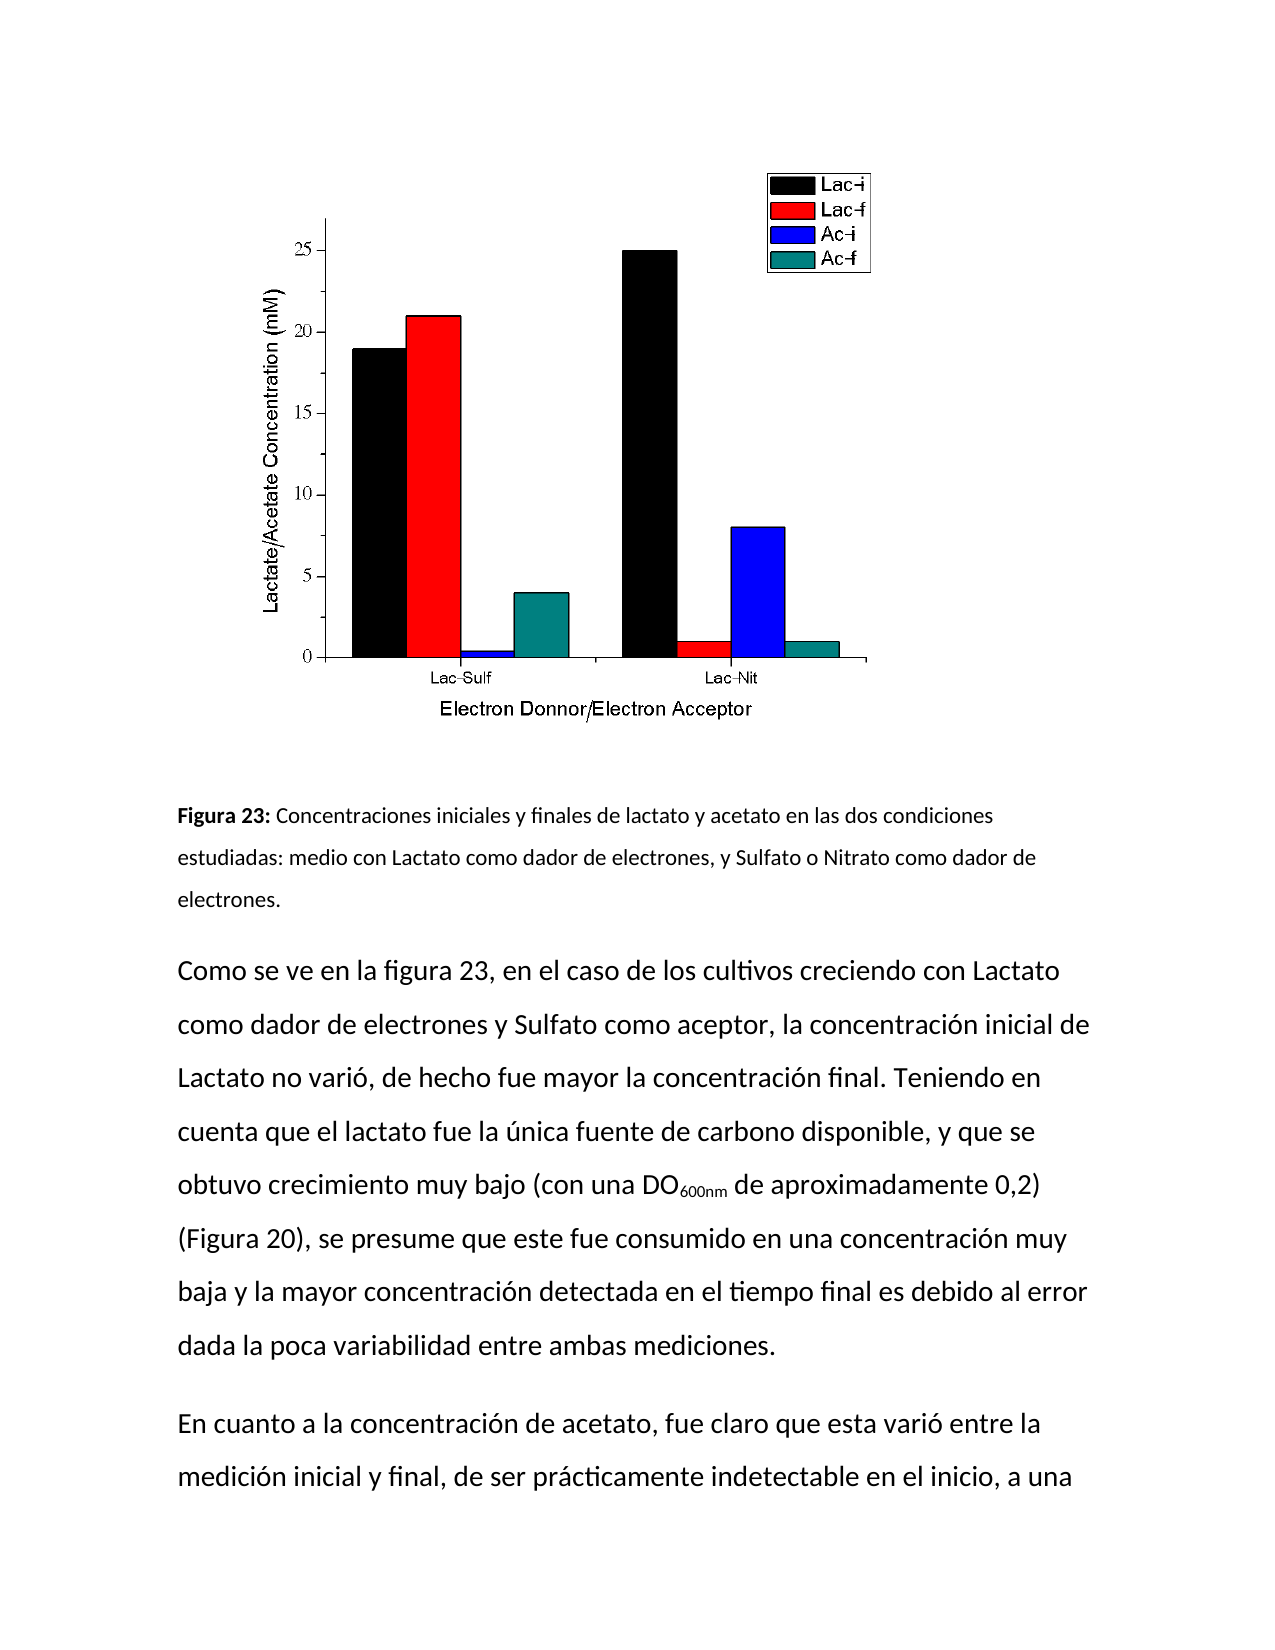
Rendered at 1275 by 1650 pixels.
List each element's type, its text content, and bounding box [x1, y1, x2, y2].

picture [183, 147, 976, 759]
text Figura 23: Concentraciones iniciales y finales de lactato y acetato en las dos condiciones estudiadas: medio con Lactato como dador de electrones, y Sulfato o Nitrato como dador de electrones. [177, 802, 1098, 913]
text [177, 1405, 1098, 1494]
text Como se ve en la figura 23, en el caso de los cultivos creciendo con Lactato como dador de electrones y Sulfato como aceptor, la concentración inicial de Lactato no varió, de hecho fue mayor la concentración final. Teniendo en cuenta que el lactato fue la única fuente de carbono disponible, y que se obtuvo crecimiento muy bajo (con una DO600nm de aproximadamente 0,2) (Figura 20), se presume que este fue consumido en una concentración muy baja y la mayor concentración detectada en el tiempo final es debido al error dada la poca variabilidad entre ambas mediciones. [177, 952, 1098, 1362]
